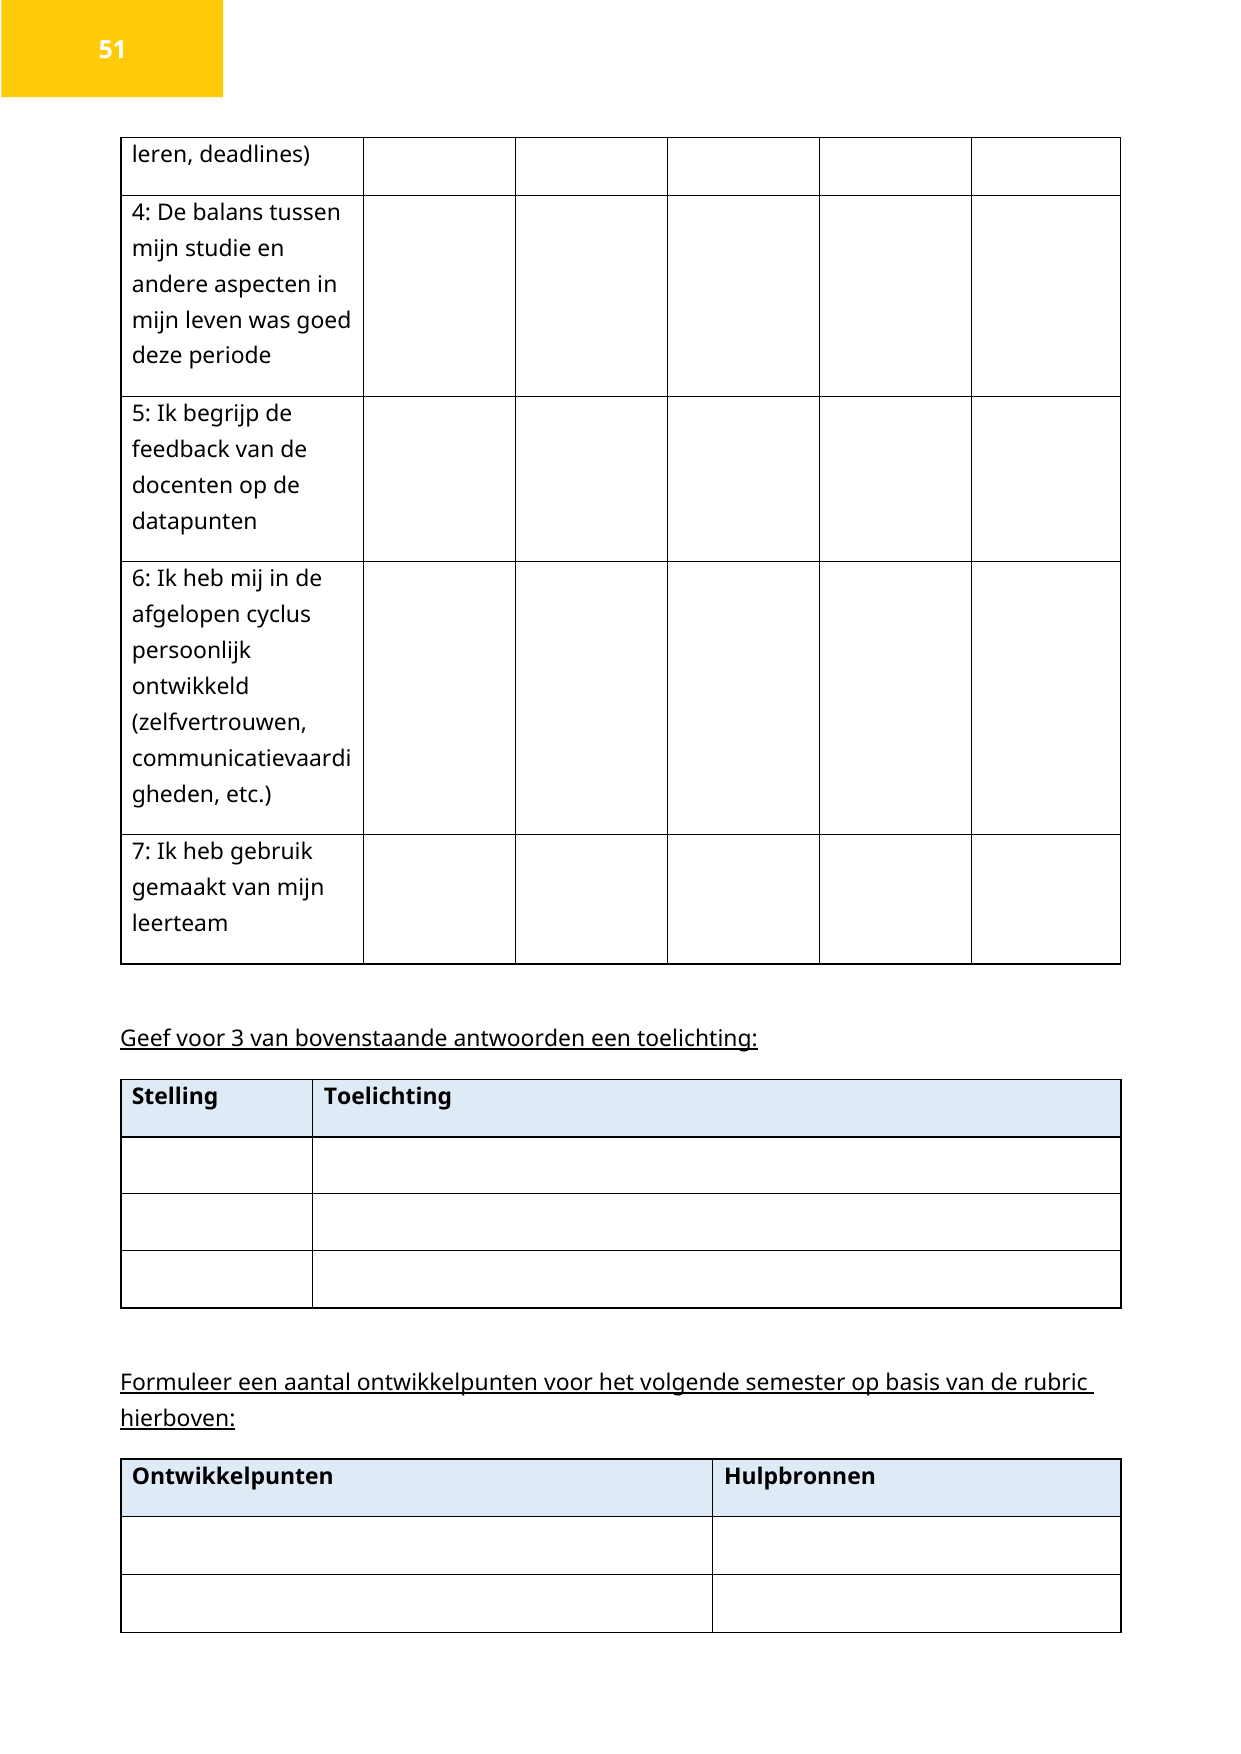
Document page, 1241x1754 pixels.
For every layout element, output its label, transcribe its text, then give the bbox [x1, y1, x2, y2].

table_cell [516, 196, 667, 396]
table_cell [364, 138, 515, 195]
table_cell [516, 562, 667, 834]
table_cell 5: Ik begrijp de feedback van de docenten op de datapunten [122, 397, 363, 561]
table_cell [122, 138, 363, 195]
table_cell [364, 196, 515, 396]
table_cell [122, 1575, 712, 1632]
table_cell [820, 835, 971, 963]
table_cell [972, 835, 1120, 963]
table_cell [713, 1517, 1120, 1574]
table_header Toelichting [313, 1080, 1120, 1136]
table_cell [820, 138, 971, 195]
table_cell [122, 1138, 312, 1193]
table_cell [516, 397, 667, 561]
table_cell 7: Ik heb gebruik gemaakt van mijn leerteam [122, 835, 363, 963]
table_cell 6: Ik heb mij in de afgelopen cyclus persoonlijk ontwikkeld (zelfvertrouwen, communicatievaardigheden, etc.) [122, 562, 363, 834]
table_header Stelling [122, 1080, 312, 1136]
table_cell [122, 1194, 312, 1250]
text Geef voor 3 van bovenstaande antwoorden een toelichting: [120, 1022, 1120, 1053]
table_cell [122, 1517, 712, 1574]
table_cell [820, 562, 971, 834]
table_cell [313, 1194, 1120, 1250]
table_cell [122, 1251, 312, 1307]
table_cell [516, 138, 667, 195]
table_cell [668, 196, 819, 396]
table_cell [364, 562, 515, 834]
table_cell [313, 1251, 1120, 1307]
table_cell [668, 397, 819, 561]
table_cell [364, 835, 515, 963]
table_cell [364, 397, 515, 561]
table_cell [972, 397, 1120, 561]
table_cell [820, 397, 971, 561]
table_cell [972, 562, 1120, 834]
table_cell [516, 835, 667, 963]
table_cell [668, 138, 819, 195]
table_cell [972, 138, 1120, 195]
table_cell [713, 1575, 1120, 1632]
table_cell [313, 1138, 1120, 1193]
text Formuleer een aantal ontwikkelpunten voor het volgende semester op basis van de rubric hierboven: [120, 1366, 1120, 1433]
table_cell [972, 196, 1120, 396]
table_header Ontwikkelpunten [122, 1460, 712, 1516]
table_cell [820, 196, 971, 396]
table_cell 4: De balans tussen mijn studie en andere aspecten in mijn leven was goed deze periode [122, 196, 363, 396]
table_header Hulpbronnen [713, 1460, 1120, 1516]
table_cell [668, 562, 819, 834]
table_cell [668, 835, 819, 963]
